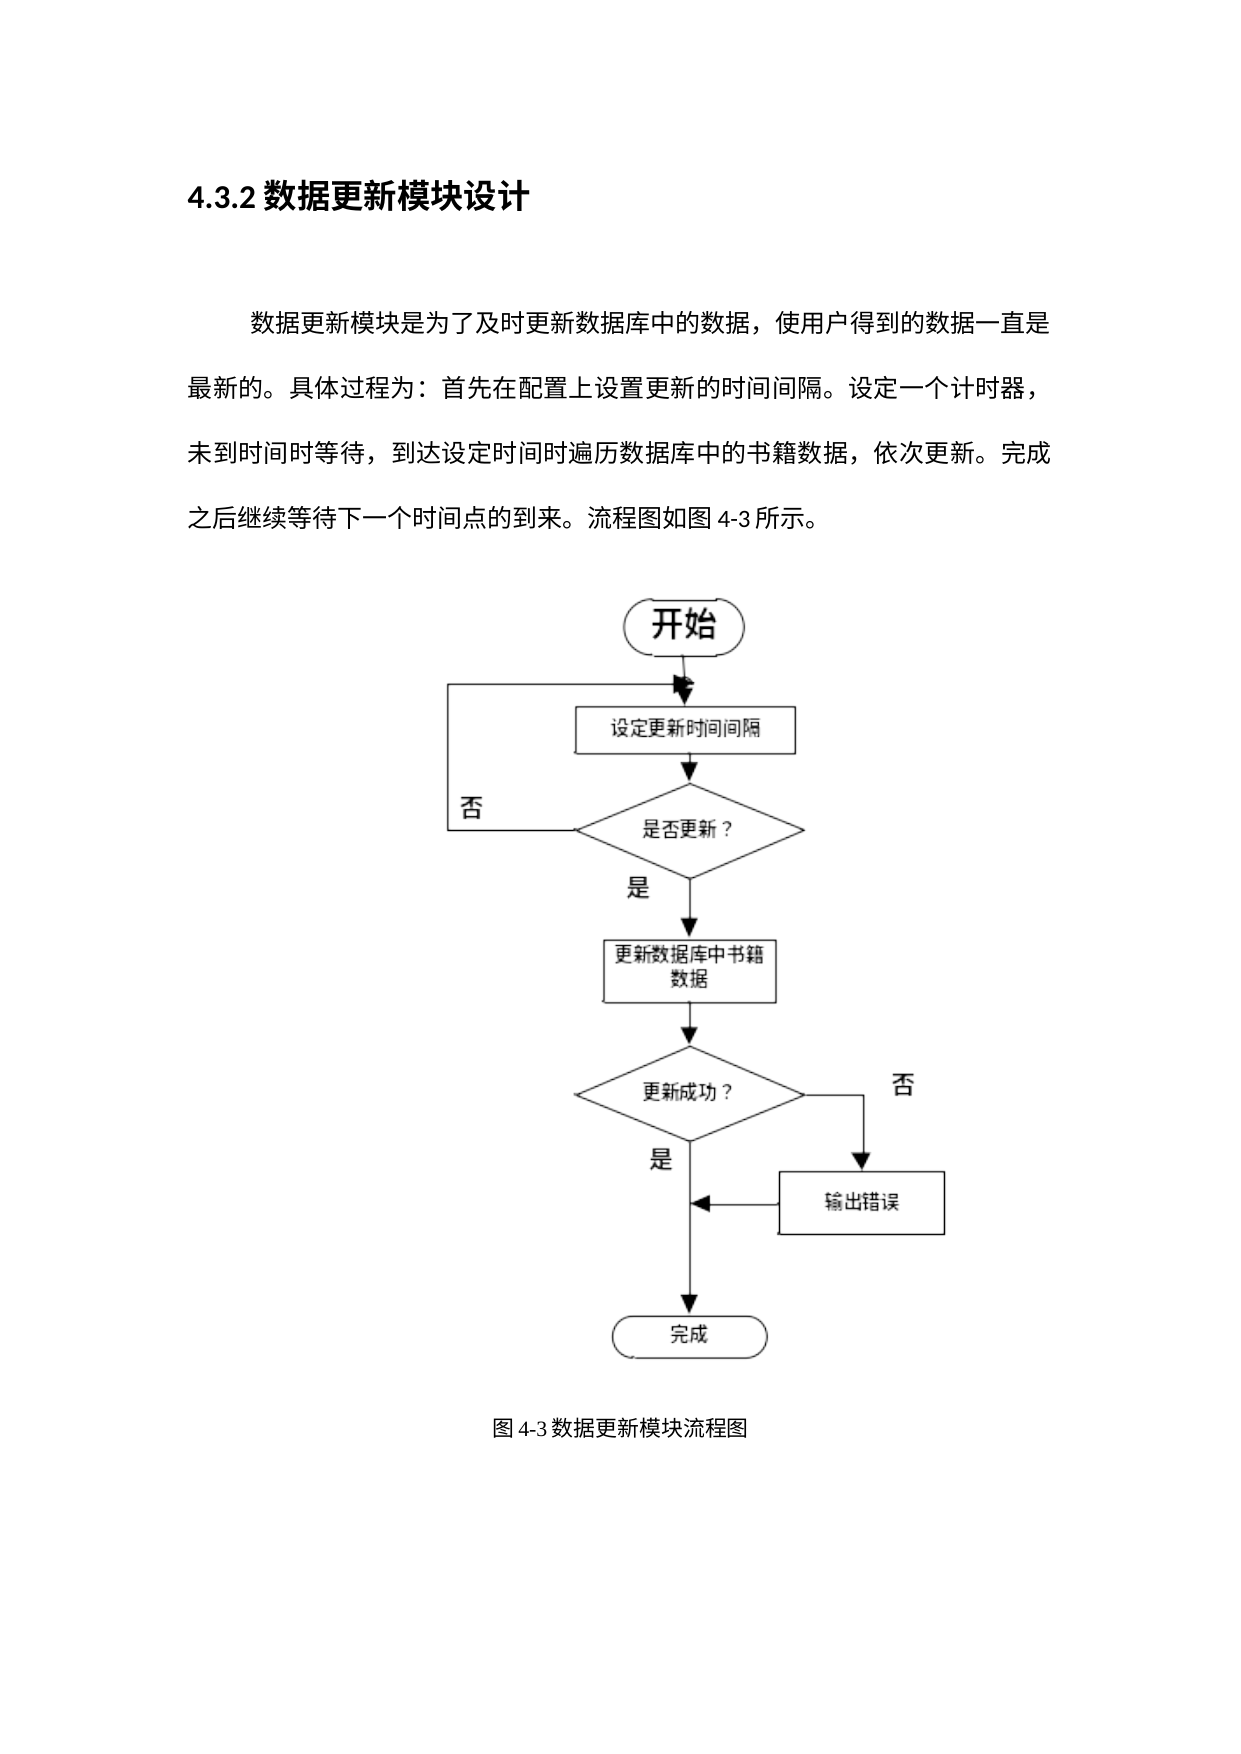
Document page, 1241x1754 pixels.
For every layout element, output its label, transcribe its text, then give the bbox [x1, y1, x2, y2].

text 数据更新模块是为了及时更新数据库中的数据，使用户得到的数据一直是最新的。具体过程为：首先在配置上设置更新的时间间隔。设定一个计时器，未到时间时等待，到达设定时间时遍历数据库中的书籍数据，依次更新。完成之后继续等待下一个时间点的到来。流程图如图4-3所示。 [187, 289, 1053, 549]
list 图4-3数据更新模块流程图 [187, 1410, 1053, 1443]
subtitle 4.3.2 数据更新模块设计 [187, 162, 1053, 227]
